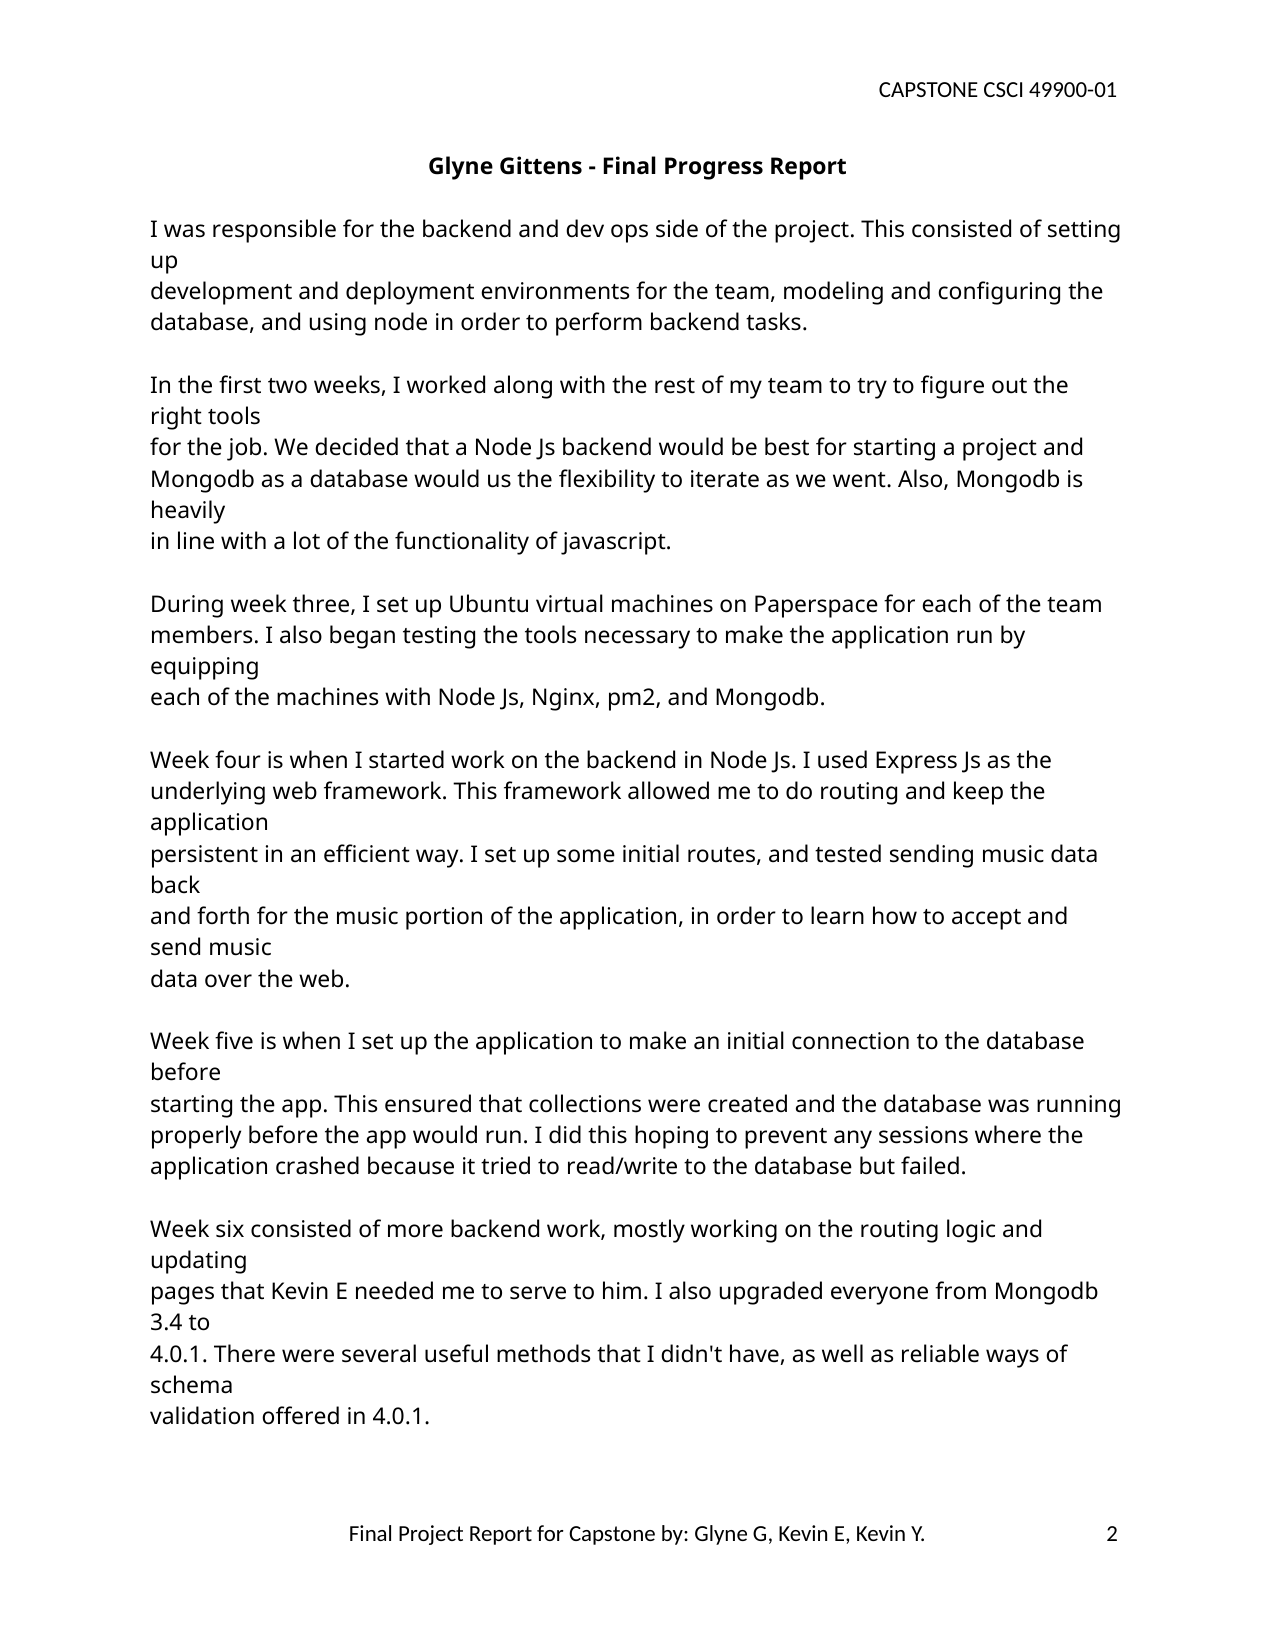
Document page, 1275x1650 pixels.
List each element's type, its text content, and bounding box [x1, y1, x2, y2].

text 4.0.1. There were several useful methods that I didn't have, as well as reliable ways of schema [150, 1337, 1125, 1400]
text underlying web framework. This framework allowed me to do routing and keep the application [150, 775, 1125, 837]
text properly before the app would run. I did this hoping to prevent any sessions where the [150, 1119, 1125, 1150]
text development and deployment environments for the team, modeling and configuring the [150, 275, 1125, 306]
text Week four is when I started work on the backend in Node Js. I used Express Js as the [150, 744, 1125, 775]
text Mongodb as a database would us the flexibility to iterate as we went. Also, Mongodb is heavily [150, 462, 1125, 525]
text starting the app. This ensured that collections were created and the database was running [150, 1087, 1125, 1119]
text Week five is when I set up the application to make an initial connection to the database before [150, 1025, 1125, 1087]
text data over the web. [150, 962, 1125, 994]
text database, and using node in order to perform backend tasks. [150, 306, 1125, 337]
text I was responsible for the backend and dev ops side of the project. This consisted of setting up [150, 212, 1125, 275]
text and forth for the music portion of the application, in order to learn how to accept and send music [150, 900, 1125, 962]
text application crashed because it tried to read/write to the database but failed. [150, 1150, 1125, 1181]
text pages that Kevin E needed me to serve to him. I also upgraded everyone from Mongodb 3.4 to [150, 1275, 1125, 1337]
text in line with a lot of the functionality of javascript. [150, 525, 1125, 556]
text During week three, I set up Ubuntu virtual machines on Paperspace for each of the team [150, 587, 1125, 619]
text persistent in an efficient way. I set up some initial routes, and tested sending music data back [150, 837, 1125, 900]
text members. I also began testing the tools necessary to make the application run by equipping [150, 619, 1125, 681]
text for the job. We decided that a Node Js backend would be best for starting a project and [150, 431, 1125, 462]
text validation offered in 4.0.1. [150, 1400, 1125, 1431]
text Glyne Gittens - Final Progress Report [150, 150, 1125, 181]
text In the first two weeks, I worked along with the rest of my team to try to figure out the right tools [150, 369, 1125, 431]
text each of the machines with Node Js, Nginx, pm2, and Mongodb. [150, 681, 1125, 712]
text Week six consisted of more backend work, mostly working on the routing logic and updating [150, 1212, 1125, 1275]
